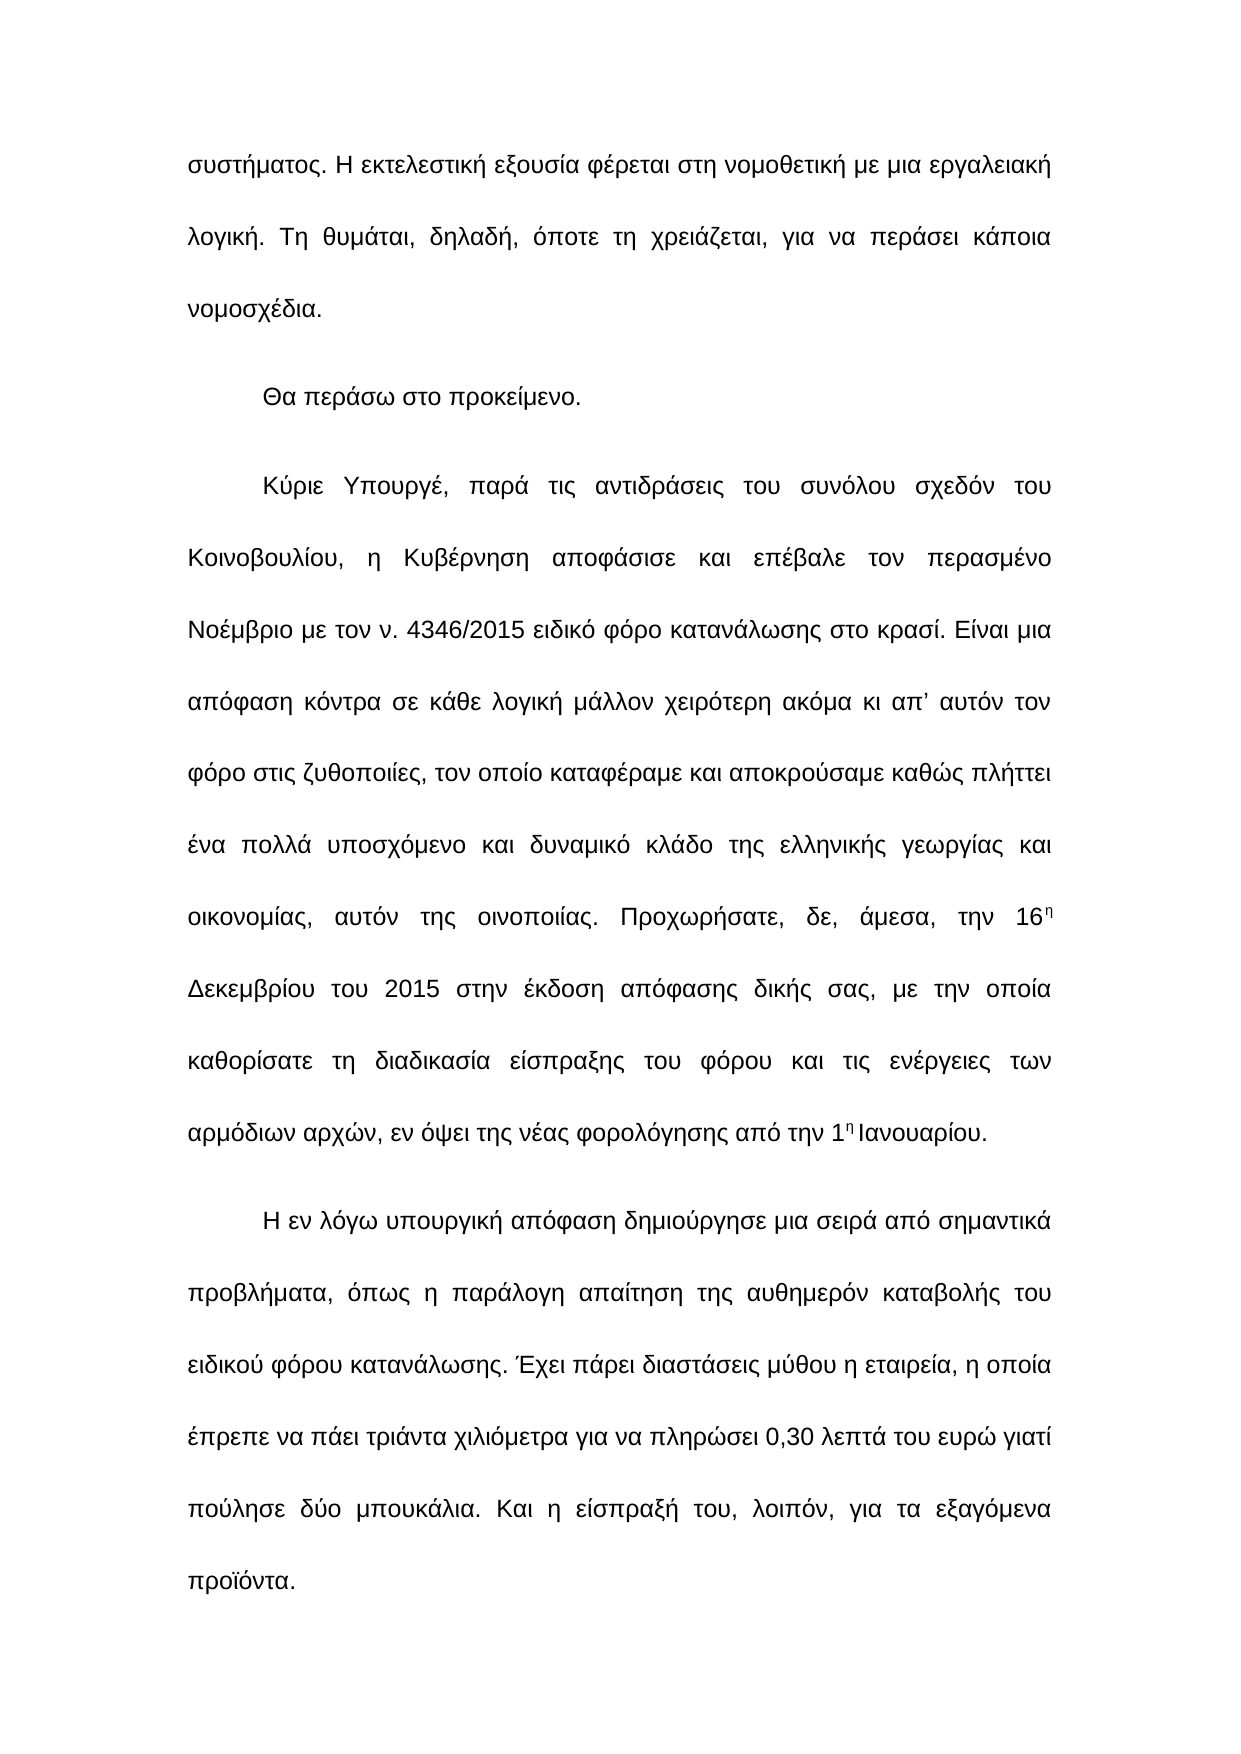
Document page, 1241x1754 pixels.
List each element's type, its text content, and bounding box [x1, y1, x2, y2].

text Θα περάσω στο προκείμενο. [187, 382, 1053, 411]
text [187, 150, 1053, 322]
text Κύριε Υπουργέ, παρά τις αντιδράσεις του συνόλου σχεδόν του Κοινοβουλίου, η Κυβέρνηση αποφάσισε και επέβαλε τον περασμένο Νοέμβριο με τον ν. 4346/2015 ειδικό φόρο κατανάλωσης στο κρασί. Είναι μια απόφαση κόντρα σε κάθε λογική μάλλον χειρότερη ακόμα κι απ’ αυτόν τον φόρο στις ζυθοποιίες, τον οποίο καταφέραμε και αποκρούσαμε καθώς πλήττει ένα πολλά υποσχόμενο και δυναμικό κλάδο της ελληνικής γεωργίας και οικονομίας, αυτόν της οινοποιίας. Προχωρήσατε, δε, άμεσα, την 16η Δεκεμβρίου του 2015 στην έκδοση απόφασης δικής σας, με την οποία καθορίσατε τη διαδικασία είσπραξης του φόρου και τις ενέργειες των αρμόδιων αρχών, εν όψει της νέας φορολόγησης από την 1η Ιανουαρίου. [187, 471, 1053, 1146]
text Η εν λόγω υπουργική απόφαση δημιούργησε μια σειρά από σημαντικά προβλήματα, όπως η παράλογη απαίτηση της αυθημερόν καταβολής του ειδικού φόρου κατανάλωσης. Έχει πάρει διαστάσεις μύθου η εταιρεία, η οποία έπρεπε να πάει τριάντα χιλιόμετρα για να πληρώσει 0,30 λεπτά του ευρώ γιατί πούλησε δύο μπουκάλια. Και η είσπραξή του, λοιπόν, για τα εξαγόμενα προϊόντα. [187, 1206, 1053, 1594]
